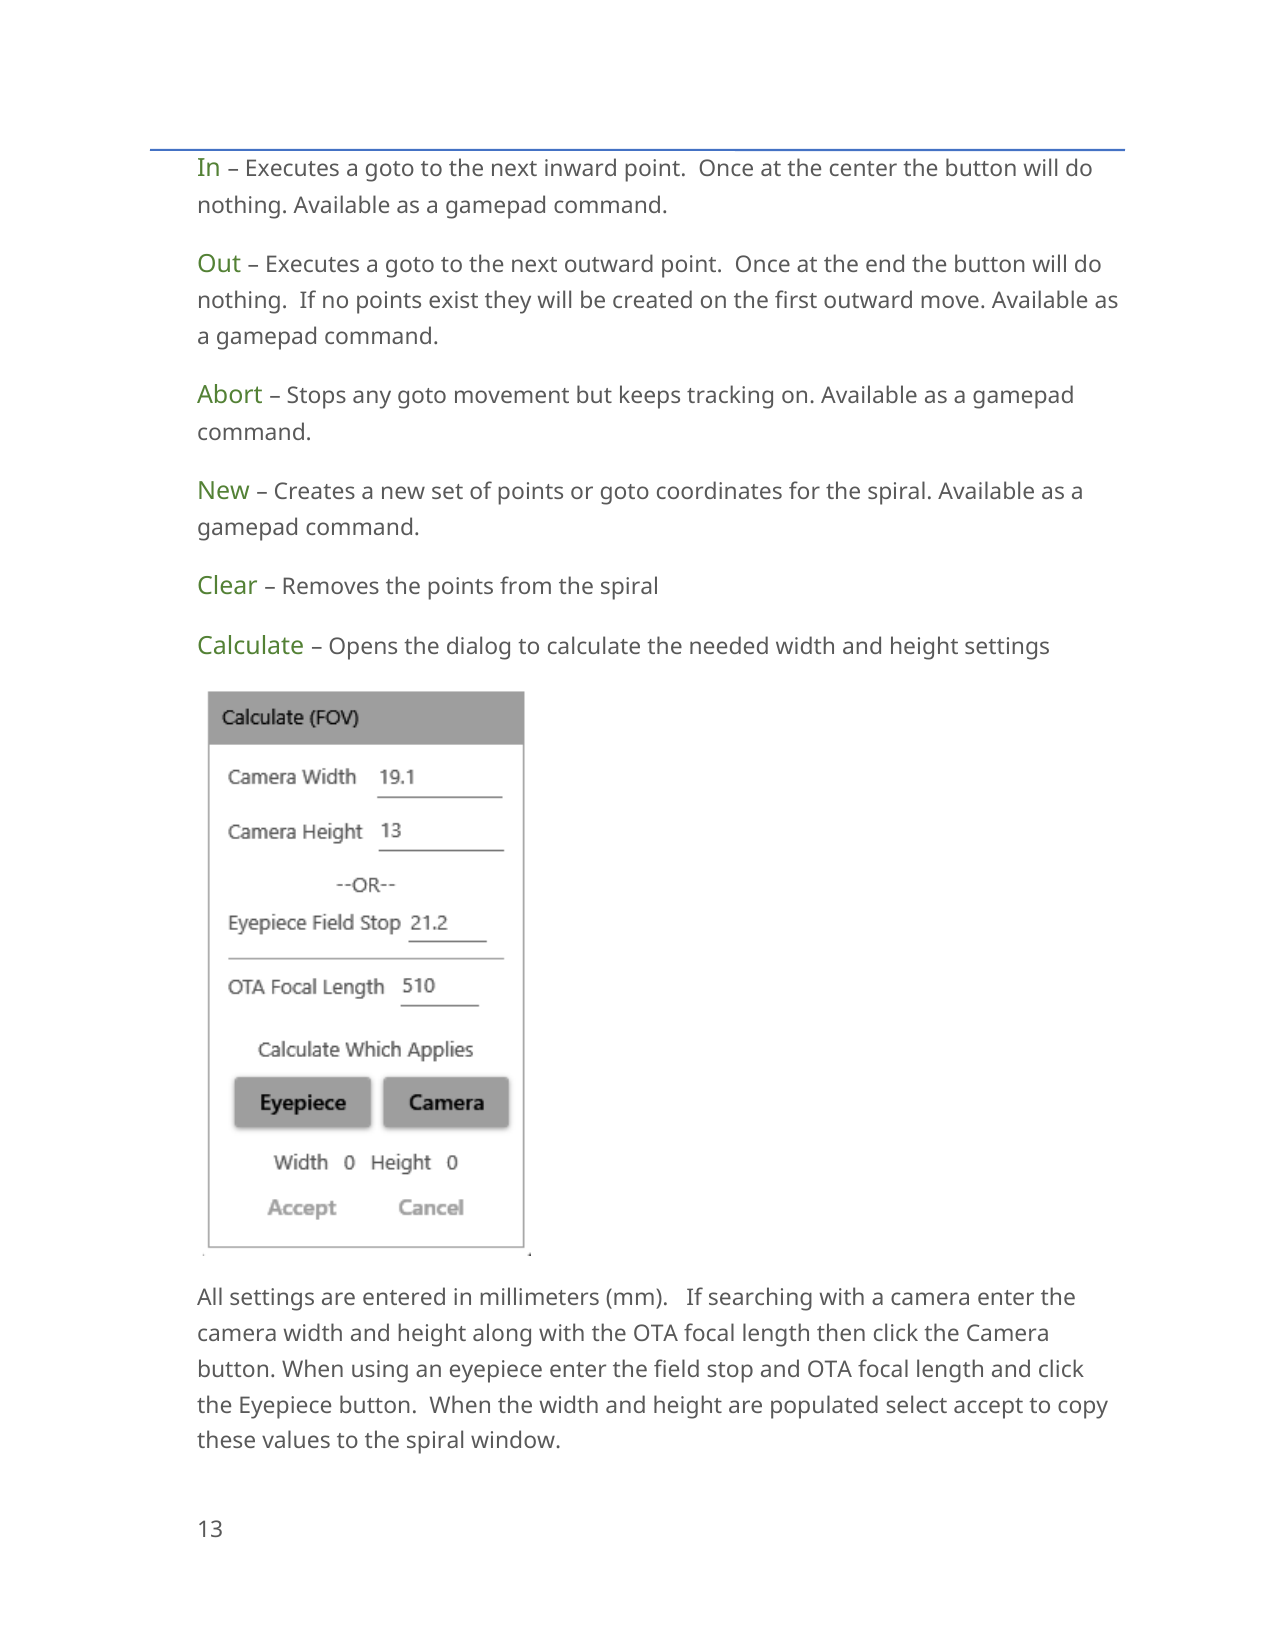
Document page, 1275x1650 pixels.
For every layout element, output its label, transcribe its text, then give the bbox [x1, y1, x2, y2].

text Clear – Removes the points from the spiral [197, 568, 1125, 602]
text Abort – Stops any goto movement but keeps tracking on. Available as a gamepad command. [197, 377, 1125, 447]
picture [202, 688, 531, 1256]
text Calculate – Opens the dialog to calculate the needed width and height settings [197, 628, 1125, 662]
text Out – Executes a goto to the next outward point. Once at the end the button will do nothing. If no points exist they will be created on the first outward move. Available as a gamepad command. [197, 246, 1125, 351]
text New – Creates a new set of points or goto coordinates for the spiral. Available as a gamepad command. [197, 472, 1125, 542]
text In – Executes a goto to the next inward point. Once at the center the button will do nothing. Available as a gamepad command. [197, 150, 1125, 220]
